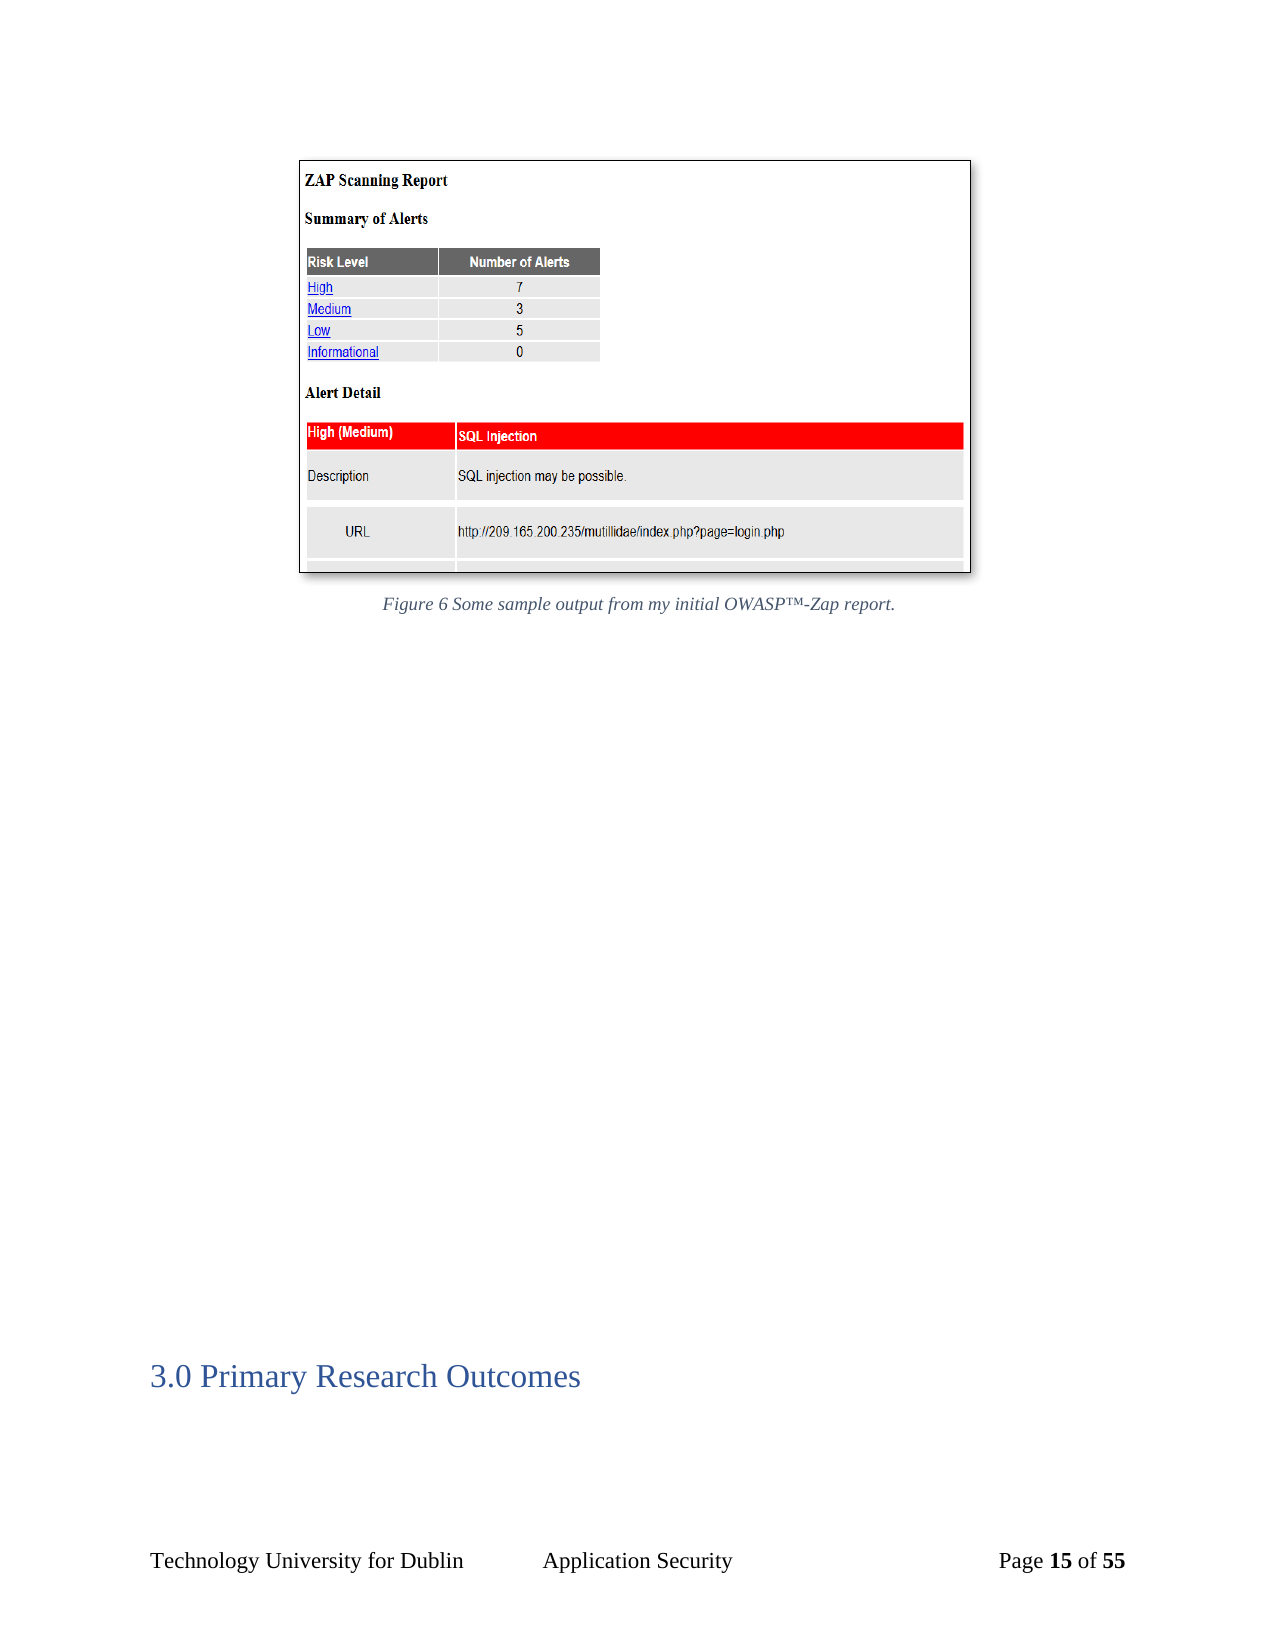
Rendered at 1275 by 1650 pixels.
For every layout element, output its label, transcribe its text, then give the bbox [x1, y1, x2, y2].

subtitle Primary Research Outcomes [150, 1356, 1131, 1394]
text Figure 6 Some sample output from my initial OWASP™-Zap report. [150, 593, 1130, 614]
picture [300, 161, 970, 572]
